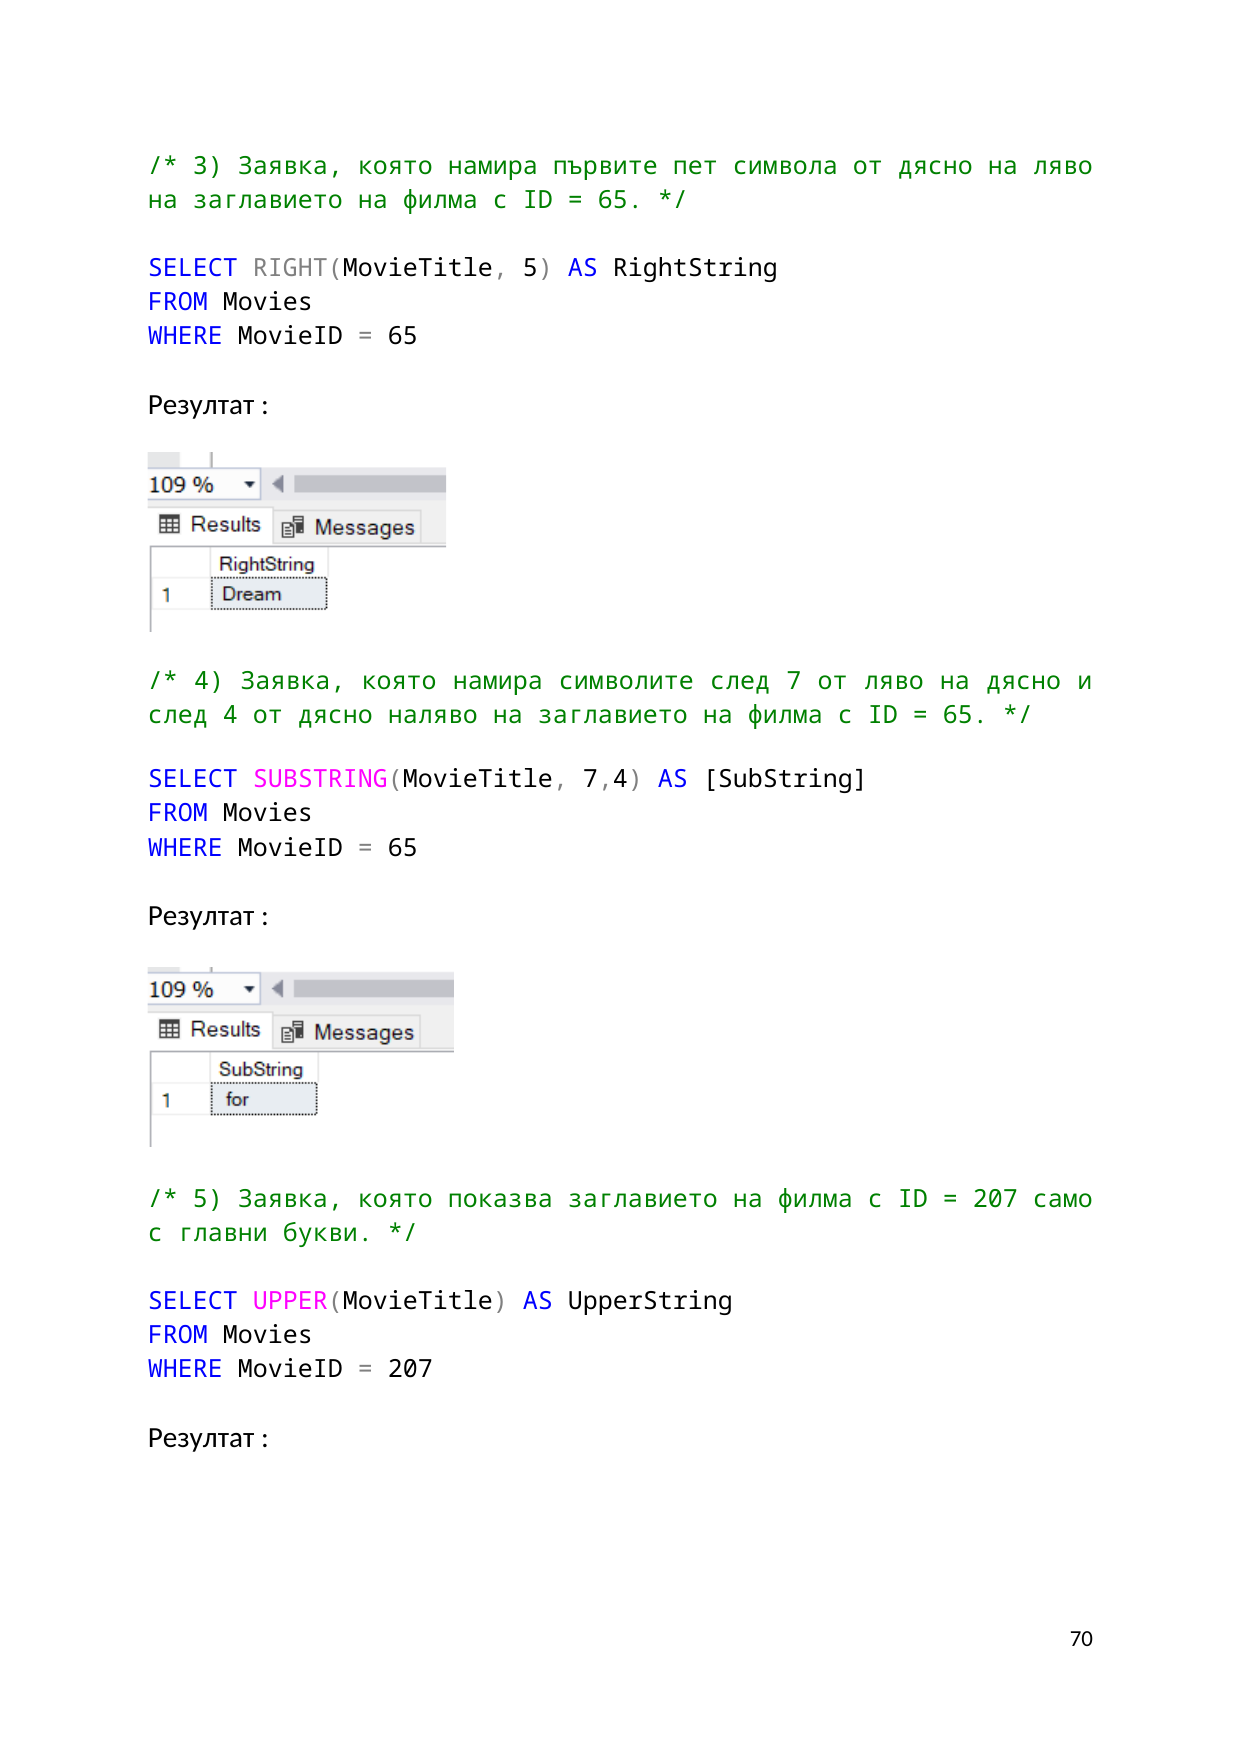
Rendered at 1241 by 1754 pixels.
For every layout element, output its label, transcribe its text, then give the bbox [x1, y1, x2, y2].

text Резултат : [148, 897, 1093, 933]
text FROM Movies [148, 795, 1093, 829]
text WHERE MovieID = 65 [148, 318, 1093, 352]
text SELECT SUBSTRING(MovieTitle, 7,4) AS [SubString] [148, 761, 1093, 795]
text Резултат : [148, 1419, 1093, 1455]
text /* 5) Заявка, която показва заглавието на филма с ID = 207 само с главни букви. */ [148, 1181, 1093, 1249]
text WHERE MovieID = 65 [148, 829, 1093, 863]
text SELECT RIGHT(MovieTitle, 5) AS RightString [148, 250, 1093, 284]
picture [147, 452, 447, 632]
text SELECT UPPER(MovieTitle) AS UpperString [148, 1283, 1093, 1317]
text FROM Movies [148, 284, 1093, 318]
text /* 4) Заявка, която намира символите след 7 от ляво на дясно и след 4 от дясно наляво на заглавието на филма с ID = 65. */ [148, 662, 1093, 731]
text WHERE MovieID = 207 [148, 1351, 1093, 1385]
text FROM Movies [148, 1317, 1093, 1351]
text Резултат : [148, 386, 1093, 422]
text /* 3) Заявка, която намира първите пет символа от дясно на ляво на заглавието на филма с ID = 65. */ [148, 148, 1093, 216]
picture [147, 967, 454, 1147]
